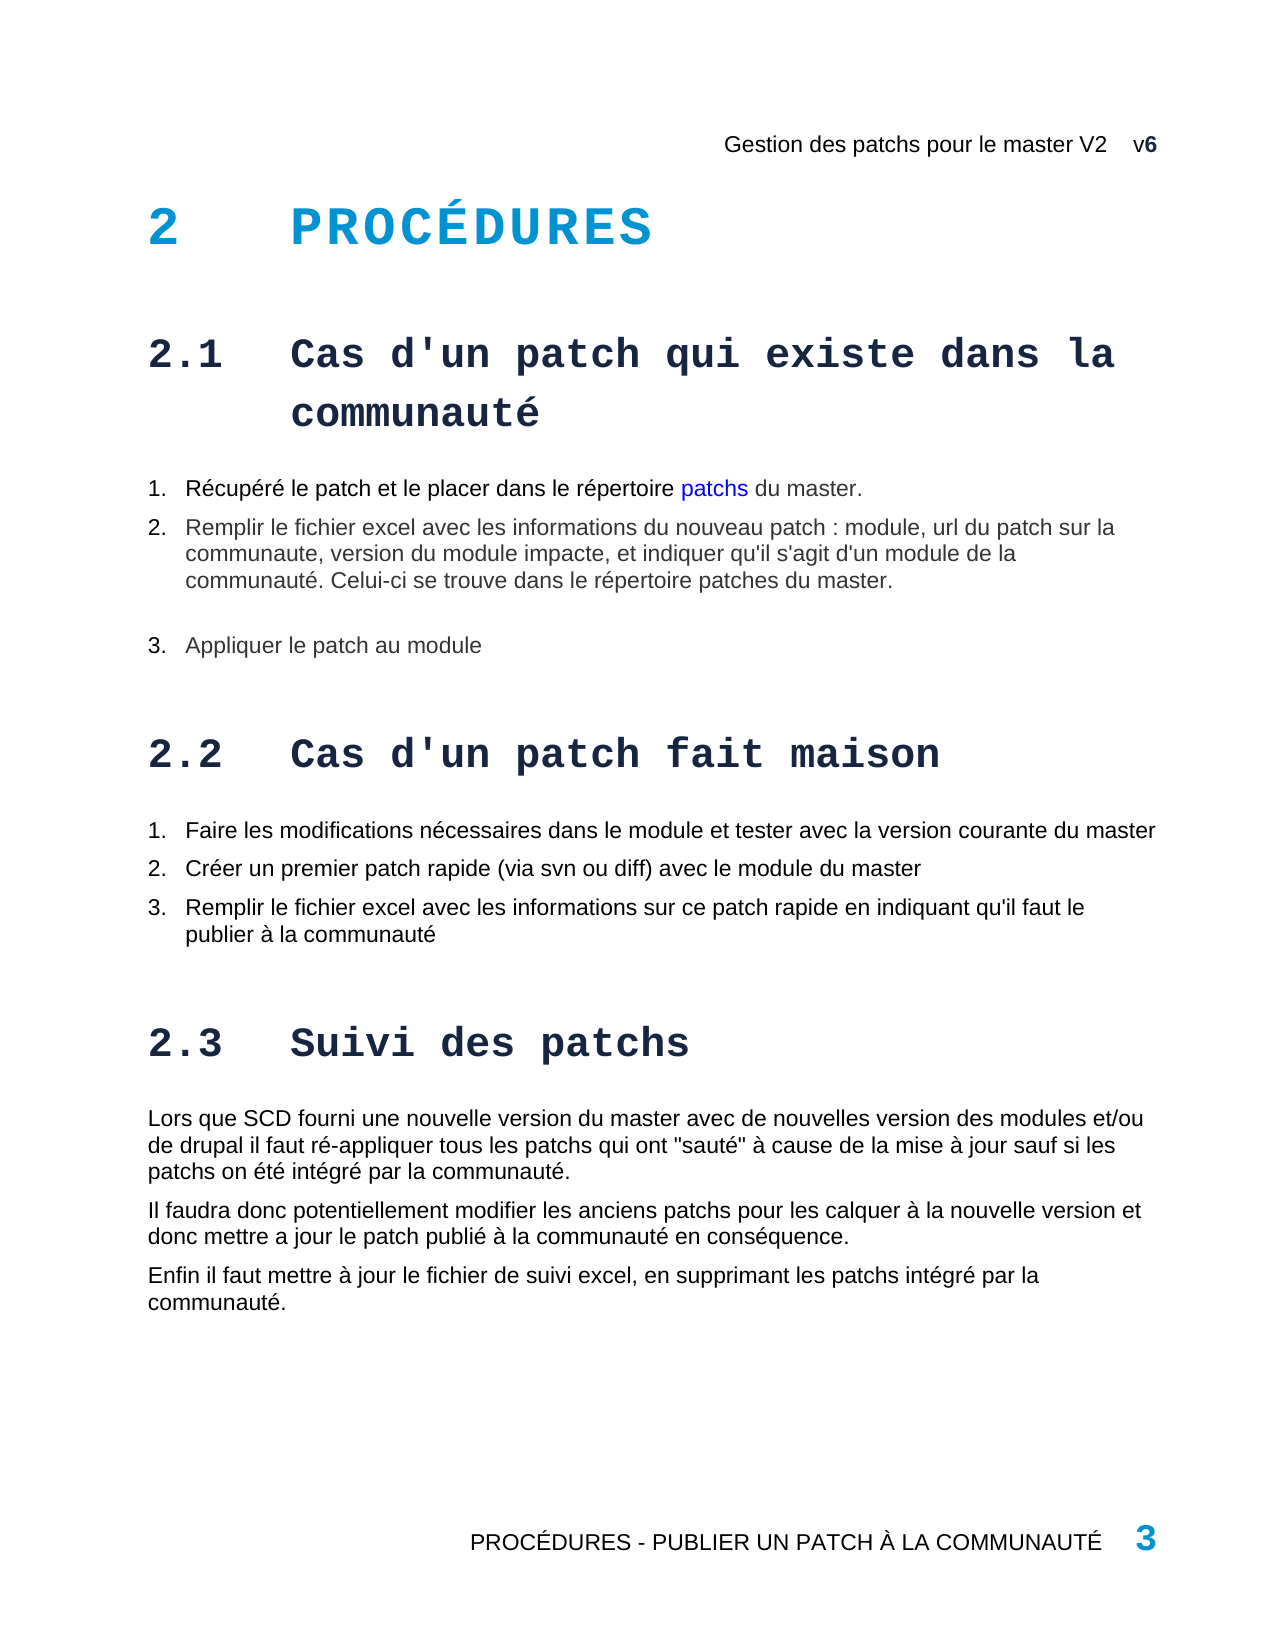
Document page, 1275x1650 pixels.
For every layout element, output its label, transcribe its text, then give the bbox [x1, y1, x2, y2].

list Faire les modifications nécessaires dans le module et tester avec la version courante du master [148, 817, 1157, 843]
list Remplir le fichier excel avec les informations sur ce patch rapide en indiquant qu'il faut le publier à la communauté [148, 894, 1157, 947]
list Appliquer le patch au module [148, 632, 1157, 658]
text Lors que SCD fourni une nouvelle version du master avec de nouvelles version des modules et/ou de drupal il faut ré-appliquer tous les patchs qui ont "sauté" à cause de la mise à jour sauf si les patchs on été intégré par la communauté. [148, 1105, 1157, 1184]
list Créer un premier patch rapide (via svn ou diff) avec le module du master [148, 855, 1157, 882]
subtitle Procédures [148, 190, 1157, 258]
text Enfin il faut mettre à jour le fichier de suivi excel, en supprimant les patchs intégré par la communauté. [148, 1262, 1157, 1315]
list Remplir le fichier excel avec les informations du nouveau patch : module, url du patch sur la communaute, version du module impacte, et indiquer qu'il s'agit d'un module de la communauté. Celui-ci se trouve dans le répertoire patches du master. [148, 514, 1157, 619]
subtitle Suivi des patchs [148, 1009, 1157, 1068]
subtitle Cas d'un patch fait maison [148, 721, 1157, 779]
list Récupéré le patch et le placer dans le répertoire patchs du master. [148, 475, 1157, 501]
subtitle Cas d'un patch qui existe dans la communauté [148, 321, 1157, 438]
text Il faudra donc potentiellement modifier les anciens patchs pour les calquer à la nouvelle version et donc mettre a jour le patch publié à la communauté en conséquence. [148, 1197, 1157, 1249]
